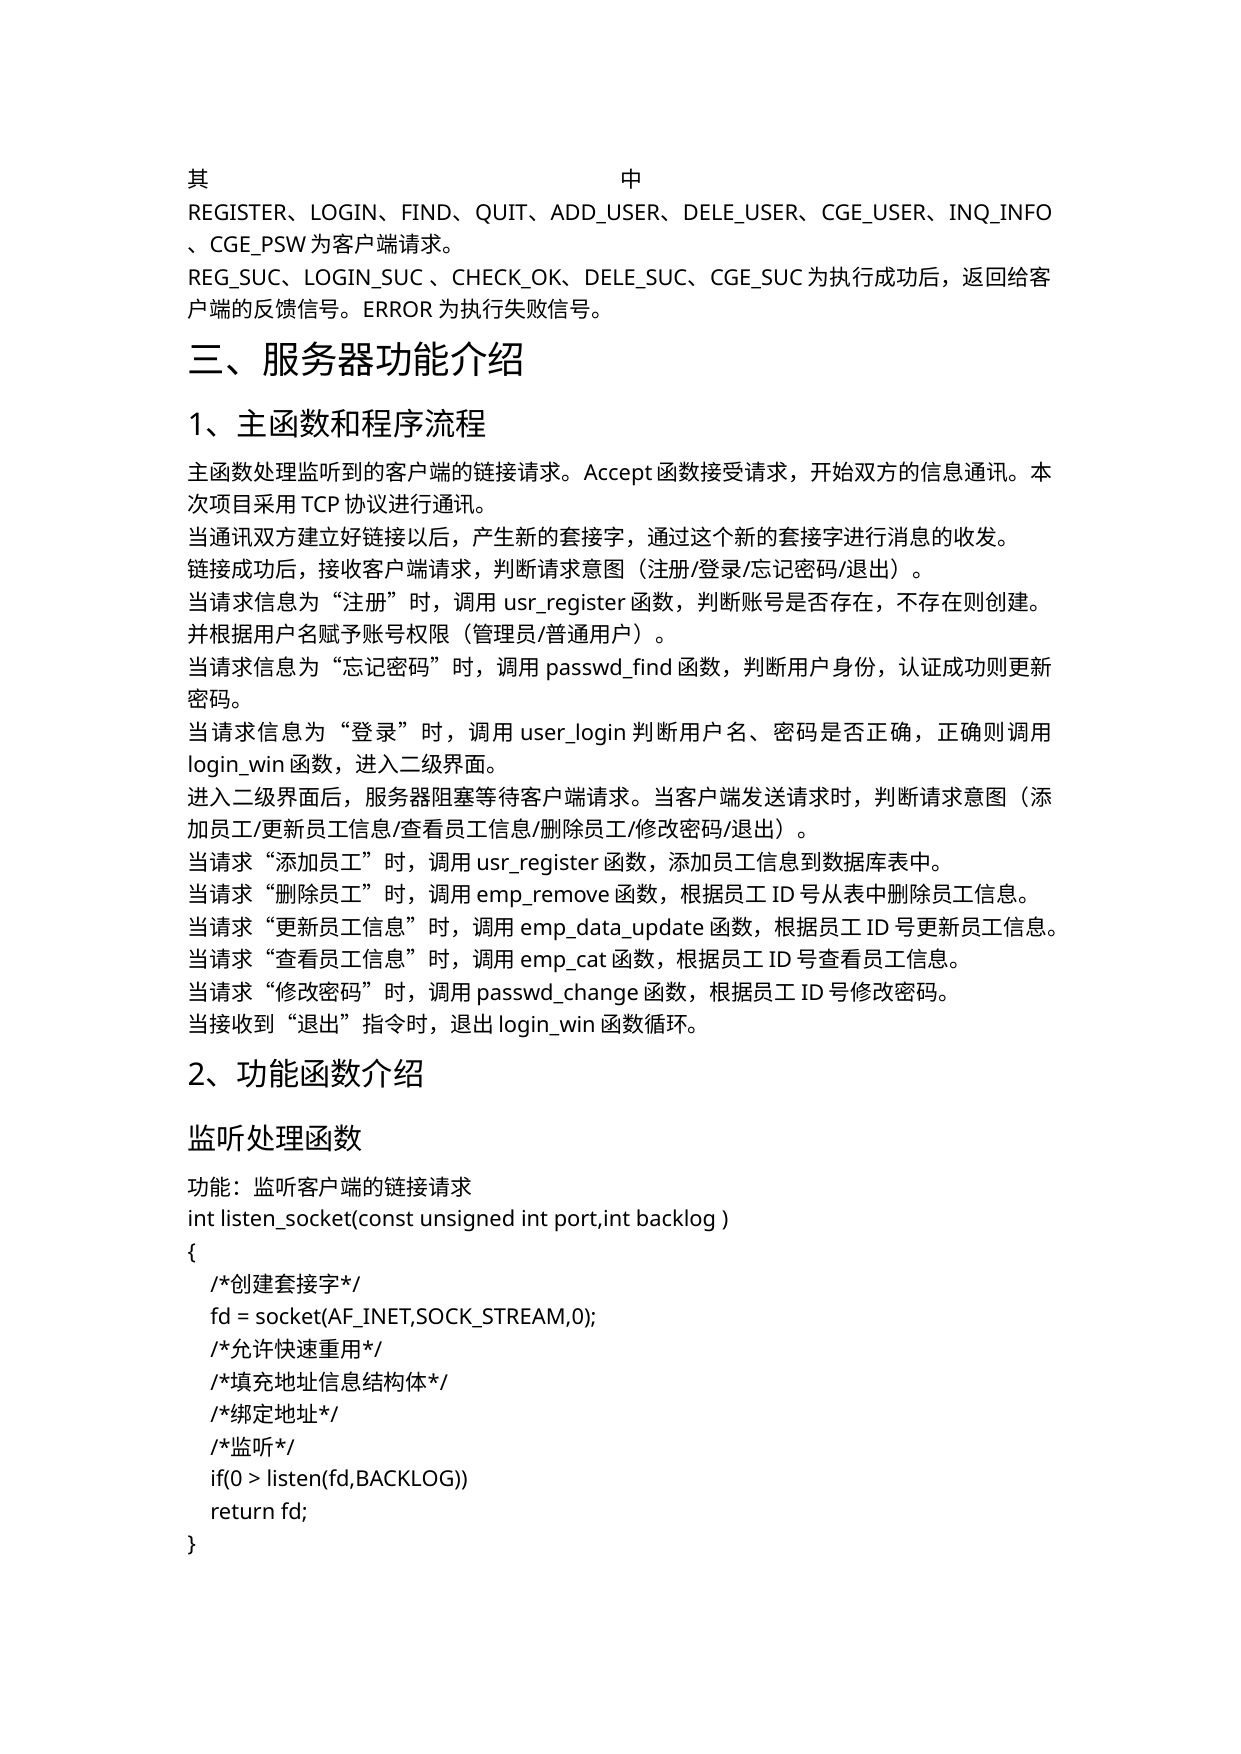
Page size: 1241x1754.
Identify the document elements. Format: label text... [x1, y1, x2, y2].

text 当请求信息为“忘记密码”时，调用passwd_find函数，判断用户身份，认证成功则更新密码。 [187, 649, 1053, 714]
text 其中，REGISTER、LOGIN、FIND、QUIT、ADD_USER、DELE_USER、CGE_USER、INQ_INFO、CGE_PSW为客户端请求。 [187, 162, 1053, 259]
text /*创建套接字*/ [187, 1267, 1053, 1299]
text if(0 > listen(fd,BACKLOG)) [187, 1462, 1053, 1494]
text 主函数处理监听到的客户端的链接请求。Accept函数接受请求，开始双方的信息通讯。本次项目采用TCP协议进行通讯。 [187, 454, 1053, 519]
text return fd; [187, 1494, 1053, 1527]
text 2、功能函数介绍 [187, 1039, 1053, 1104]
text } [187, 1527, 1053, 1559]
text 进入二级界面后，服务器阻塞等待客户端请求。当客户端发送请求时，判断请求意图（添加员工/更新员工信息/查看员工信息/删除员工/修改密码/退出）。 [187, 779, 1053, 844]
text fd = socket(AF_INET,SOCK_STREAM,0); [187, 1299, 1053, 1332]
text 当请求“修改密码”时，调用passwd_change函数，根据员工ID号修改密码。 [187, 974, 1053, 1007]
text 链接成功后，接收客户端请求，判断请求意图（注册/登录/忘记密码/退出）。 [187, 552, 1053, 584]
text 功能：监听客户端的链接请求 [187, 1169, 1053, 1202]
text 三、服务器功能介绍 [187, 324, 1053, 389]
text 当请求“删除员工”时，调用emp_remove函数，根据员工ID号从表中删除员工信息。 [187, 877, 1053, 909]
text 当请求信息为“登录”时，调用user_login判断用户名、密码是否正确，正确则调用login_win函数，进入二级界面。 [187, 714, 1053, 779]
text REG_SUC、LOGIN_SUC 、CHECK_OK、DELE_SUC、CGE_SUC为执行成功后，返回给客户端的反馈信号。ERROR 为执行失败信号。 [187, 259, 1053, 324]
text /*填充地址信息结构体*/ [187, 1364, 1053, 1397]
text 1、主函数和程序流程 [187, 389, 1053, 454]
text /*监听*/ [187, 1429, 1053, 1462]
text 当请求信息为“注册”时，调用usr_register函数，判断账号是否存在，不存在则创建。并根据用户名赋予账号权限（管理员/普通用户）。 [187, 584, 1053, 649]
text { [187, 1234, 1053, 1267]
text 当请求“添加员工”时，调用usr_register函数，添加员工信息到数据库表中。 [187, 844, 1053, 877]
text 当接收到“退出”指令时，退出login_win函数循环。 [187, 1007, 1053, 1039]
text /*允许快速重用*/ [187, 1332, 1053, 1364]
text 当请求“查看员工信息”时，调用emp_cat函数，根据员工ID号查看员工信息。 [187, 942, 1053, 974]
text 监听处理函数 [187, 1104, 1053, 1169]
text 当请求“更新员工信息”时，调用emp_data_update函数，根据员工ID号更新员工信息。 [187, 909, 1053, 942]
text int listen_socket(const unsigned int port,int backlog ) [187, 1202, 1053, 1234]
text 当通讯双方建立好链接以后，产生新的套接字，通过这个新的套接字进行消息的收发。 [187, 519, 1053, 552]
text /*绑定地址*/ [187, 1397, 1053, 1429]
